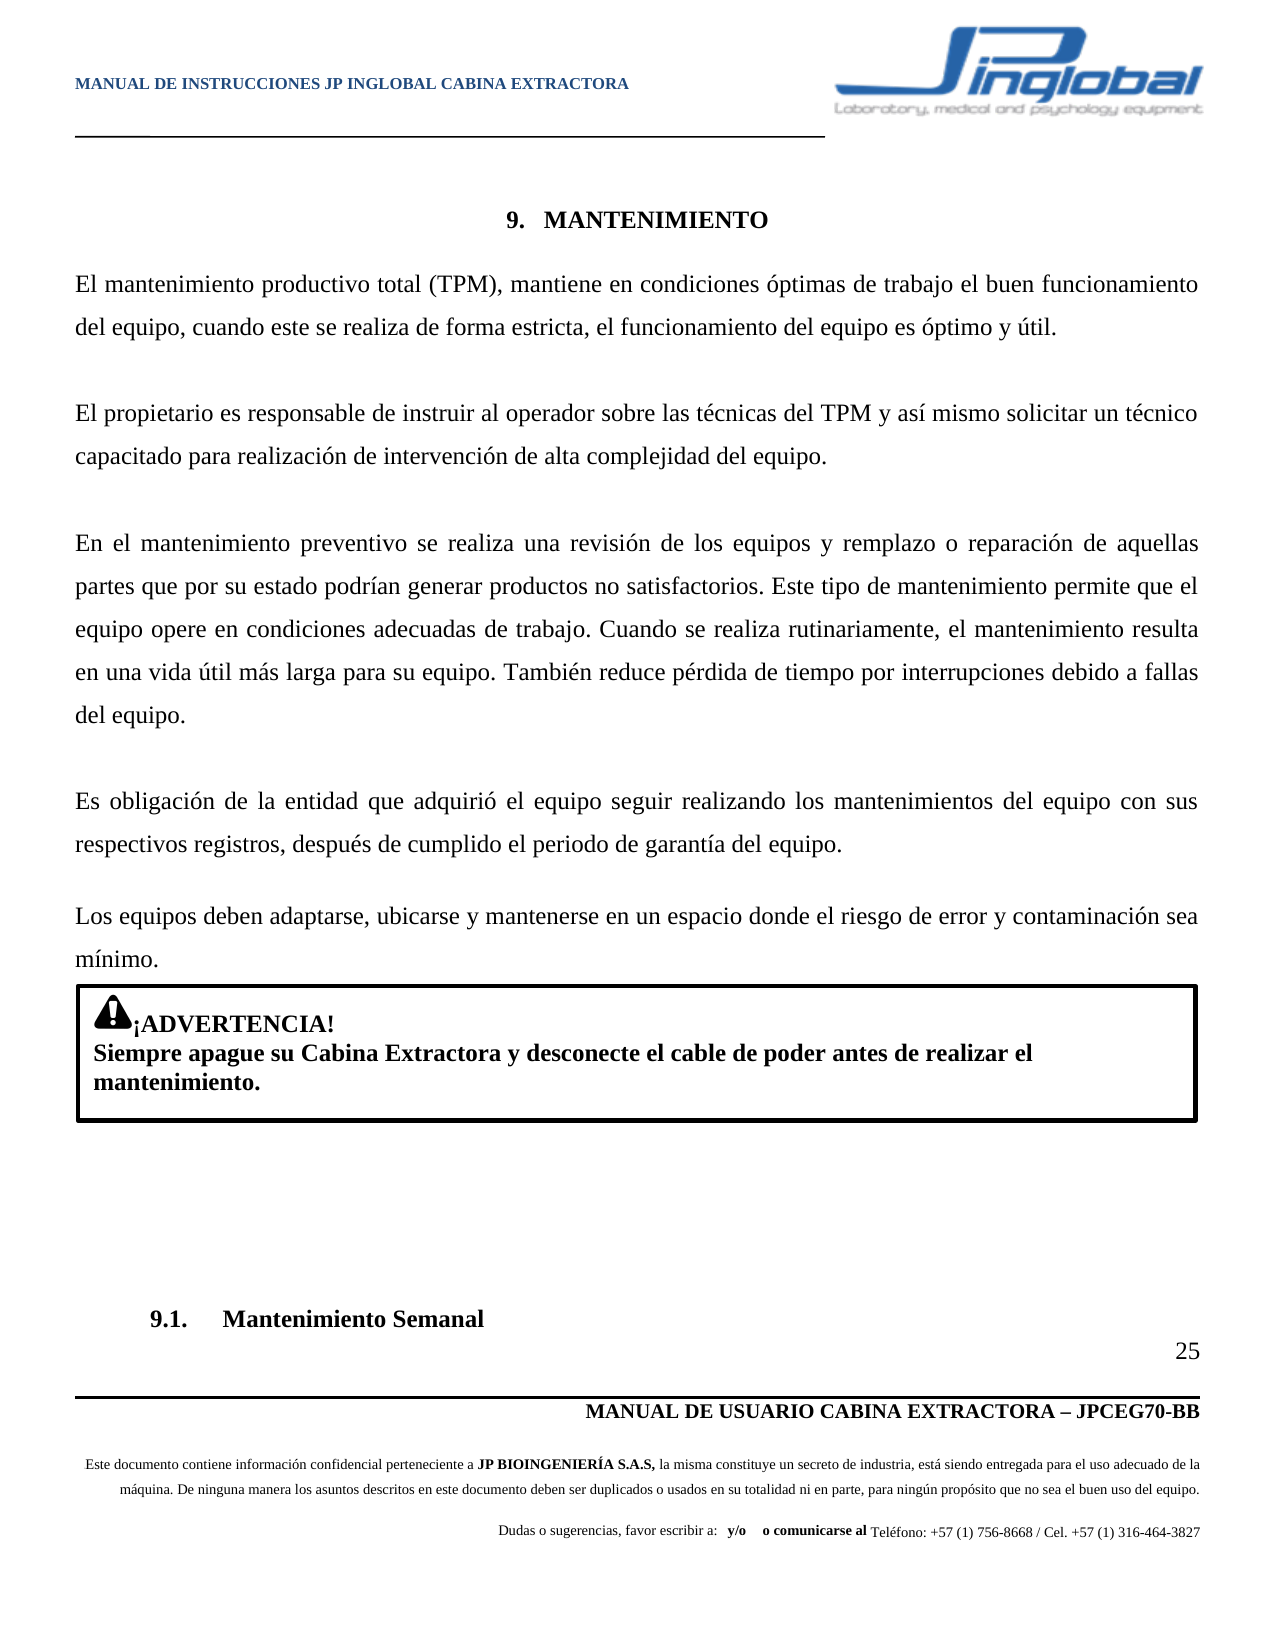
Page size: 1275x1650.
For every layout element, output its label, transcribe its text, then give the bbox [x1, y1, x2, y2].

text En el mantenimiento preventivo se realiza una revisión de los equipos y remplazo o reparación de aquellas partes que por su estado podrían generar productos no satisfactorios. Este tipo de mantenimiento permite que el equipo opere en condiciones adecuadas de trabajo. Cuando se realiza rutinariamente, el mantenimiento resulta en una vida útil más larga para su equipo. También reduce pérdida de tiempo por interrupciones debido a fallas del equipo. [75, 528, 1200, 729]
text El propietario es responsable de instruir al operador sobre las técnicas del TPM y así mismo solicitar un técnico capacitado para realización de intervención de alta complejidad del equipo. [75, 398, 1200, 470]
picture [93, 993, 133, 1033]
list Mantenimiento Semanal [150, 1304, 1200, 1333]
text Es obligación de la entidad que adquirió el equipo seguir realizando los mantenimientos del equipo con sus respectivos registros, después de cumplido el periodo de garantía del equipo. [75, 786, 1200, 858]
picture [812, 13, 1227, 130]
text Los equipos deben adaptarse, ubicarse y mantenerse en un espacio donde el riesgo de error y contaminación sea mínimo. [75, 901, 1200, 973]
subtitle MANTENIMIENTO [75, 205, 1200, 234]
text El mantenimiento productivo total (TPM), mantiene en condiciones óptimas de trabajo el buen funcionamiento del equipo, cuando este se realiza de forma estricta, el funcionamiento del equipo es óptimo y útil. [75, 269, 1200, 341]
